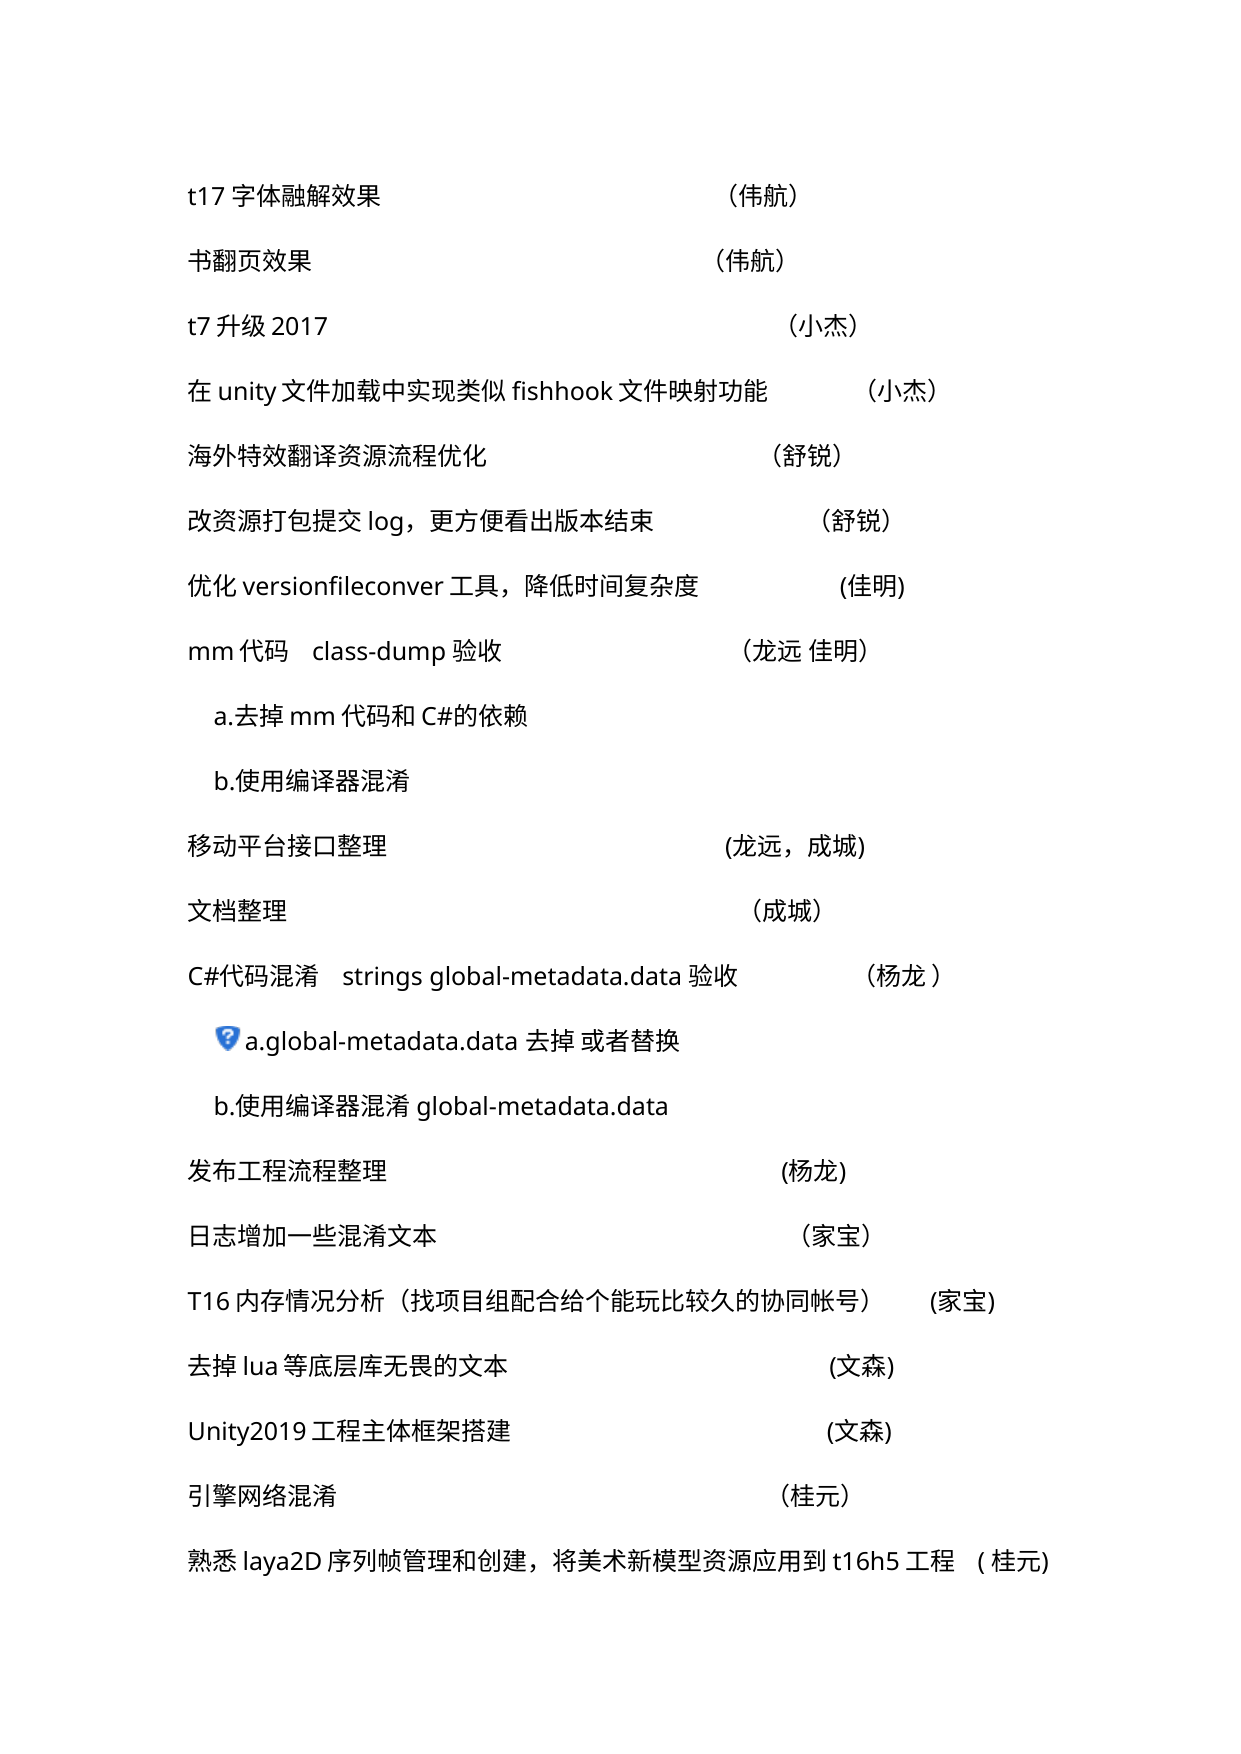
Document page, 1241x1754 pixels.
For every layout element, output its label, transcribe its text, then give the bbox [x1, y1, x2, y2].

picture [213, 1026, 245, 1051]
